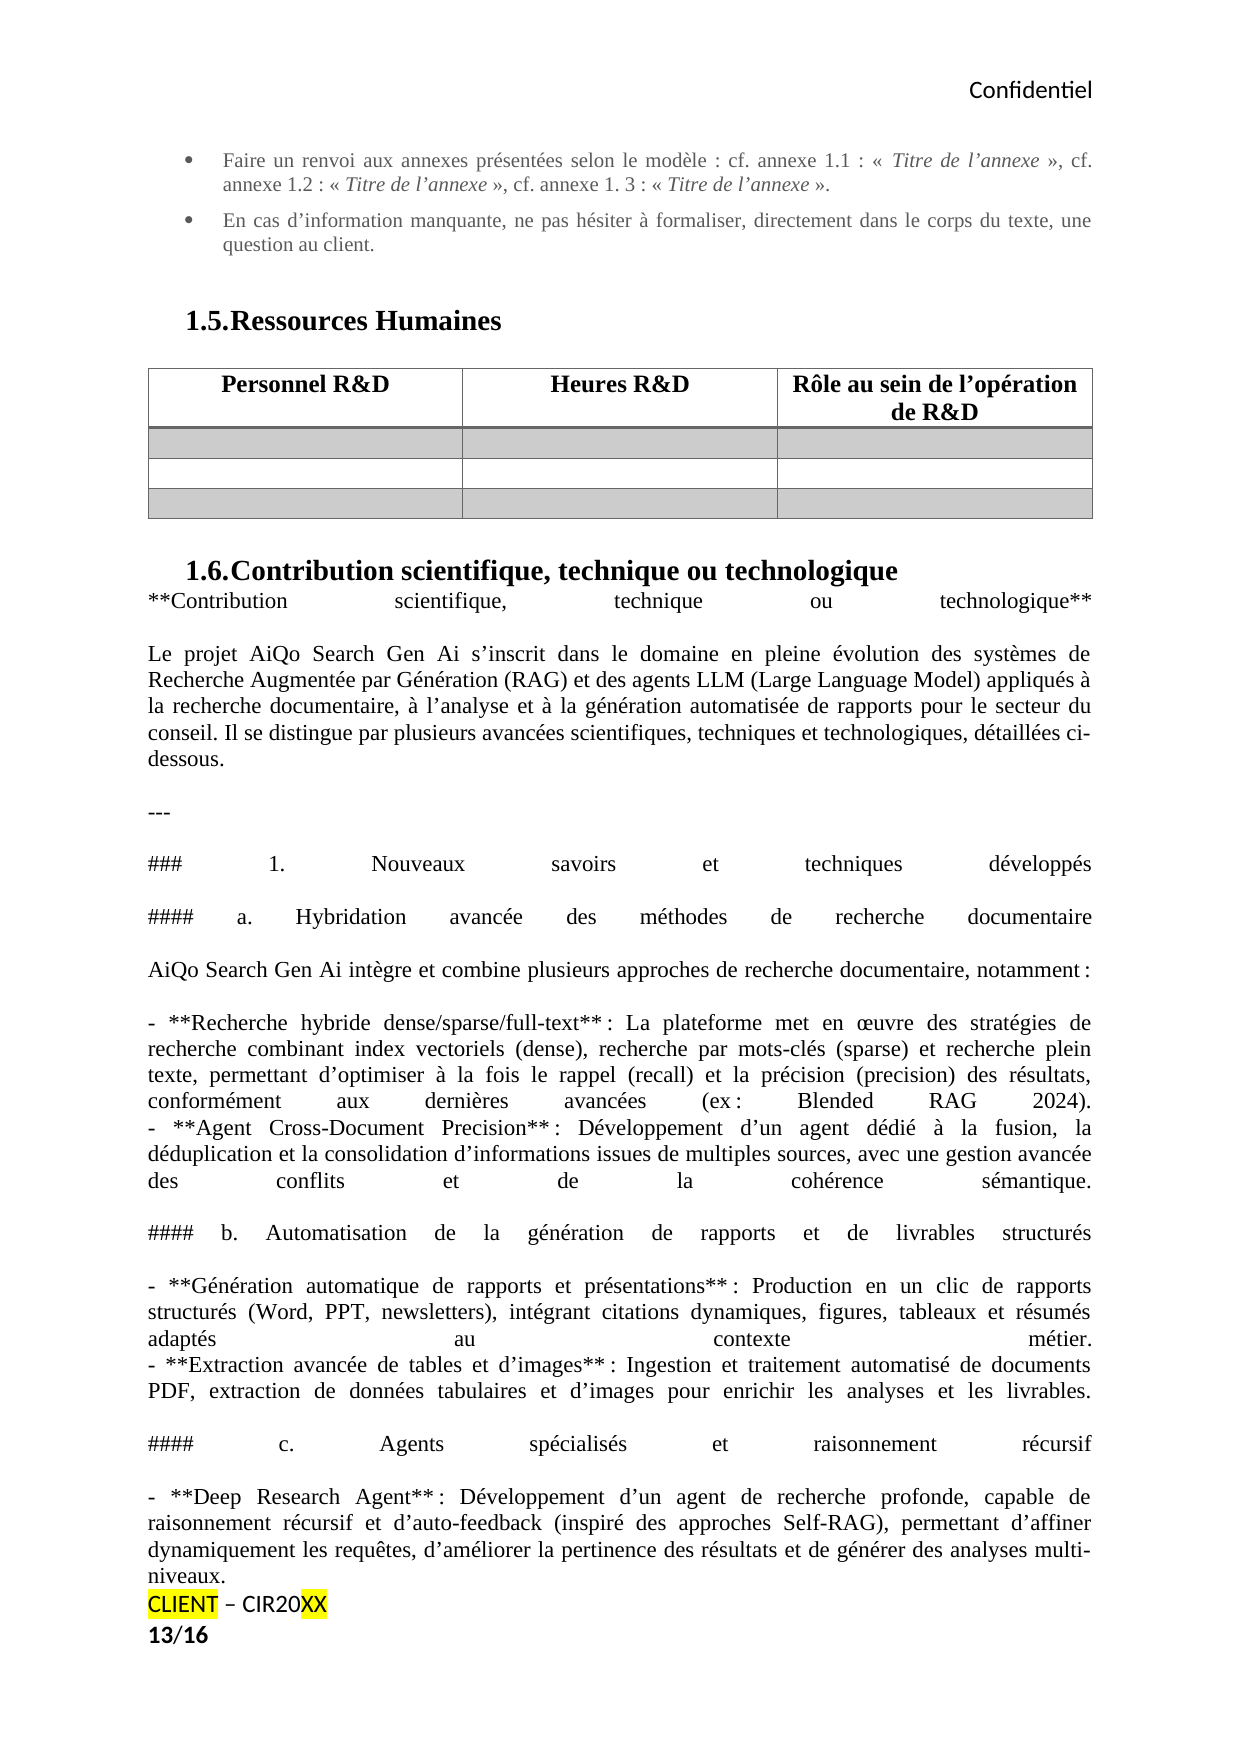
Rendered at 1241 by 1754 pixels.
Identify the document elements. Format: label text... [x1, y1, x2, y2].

list Faire un renvoi aux annexes présentées selon le modèle : cf. annexe 1.1 : « Titre de l’annexe », cf. annexe 1.2 : « Titre de l’annexe », cf. annexe 1. 3 : « Titre de l’annexe ». [185, 148, 1093, 196]
subtitle Contribution scientifique, technique ou technologique [185, 553, 1093, 587]
table_cell [463, 459, 777, 488]
table_cell [149, 459, 462, 488]
table_cell [463, 489, 777, 518]
list En cas d’information manquante, ne pas hésiter à formaliser, directement dans le corps du texte, une question au client. [185, 208, 1093, 256]
table_cell [778, 459, 1092, 488]
table_header Personnel R&D [149, 369, 462, 426]
table_header Heures R&D [463, 369, 777, 426]
table_cell [778, 429, 1092, 458]
table_cell [778, 489, 1092, 518]
table_cell [463, 429, 777, 458]
subtitle Ressources Humaines [185, 303, 1093, 337]
table_cell [149, 489, 462, 518]
table_header Rôle au sein de l’opération de R&D [778, 369, 1092, 426]
table_cell [149, 429, 462, 458]
